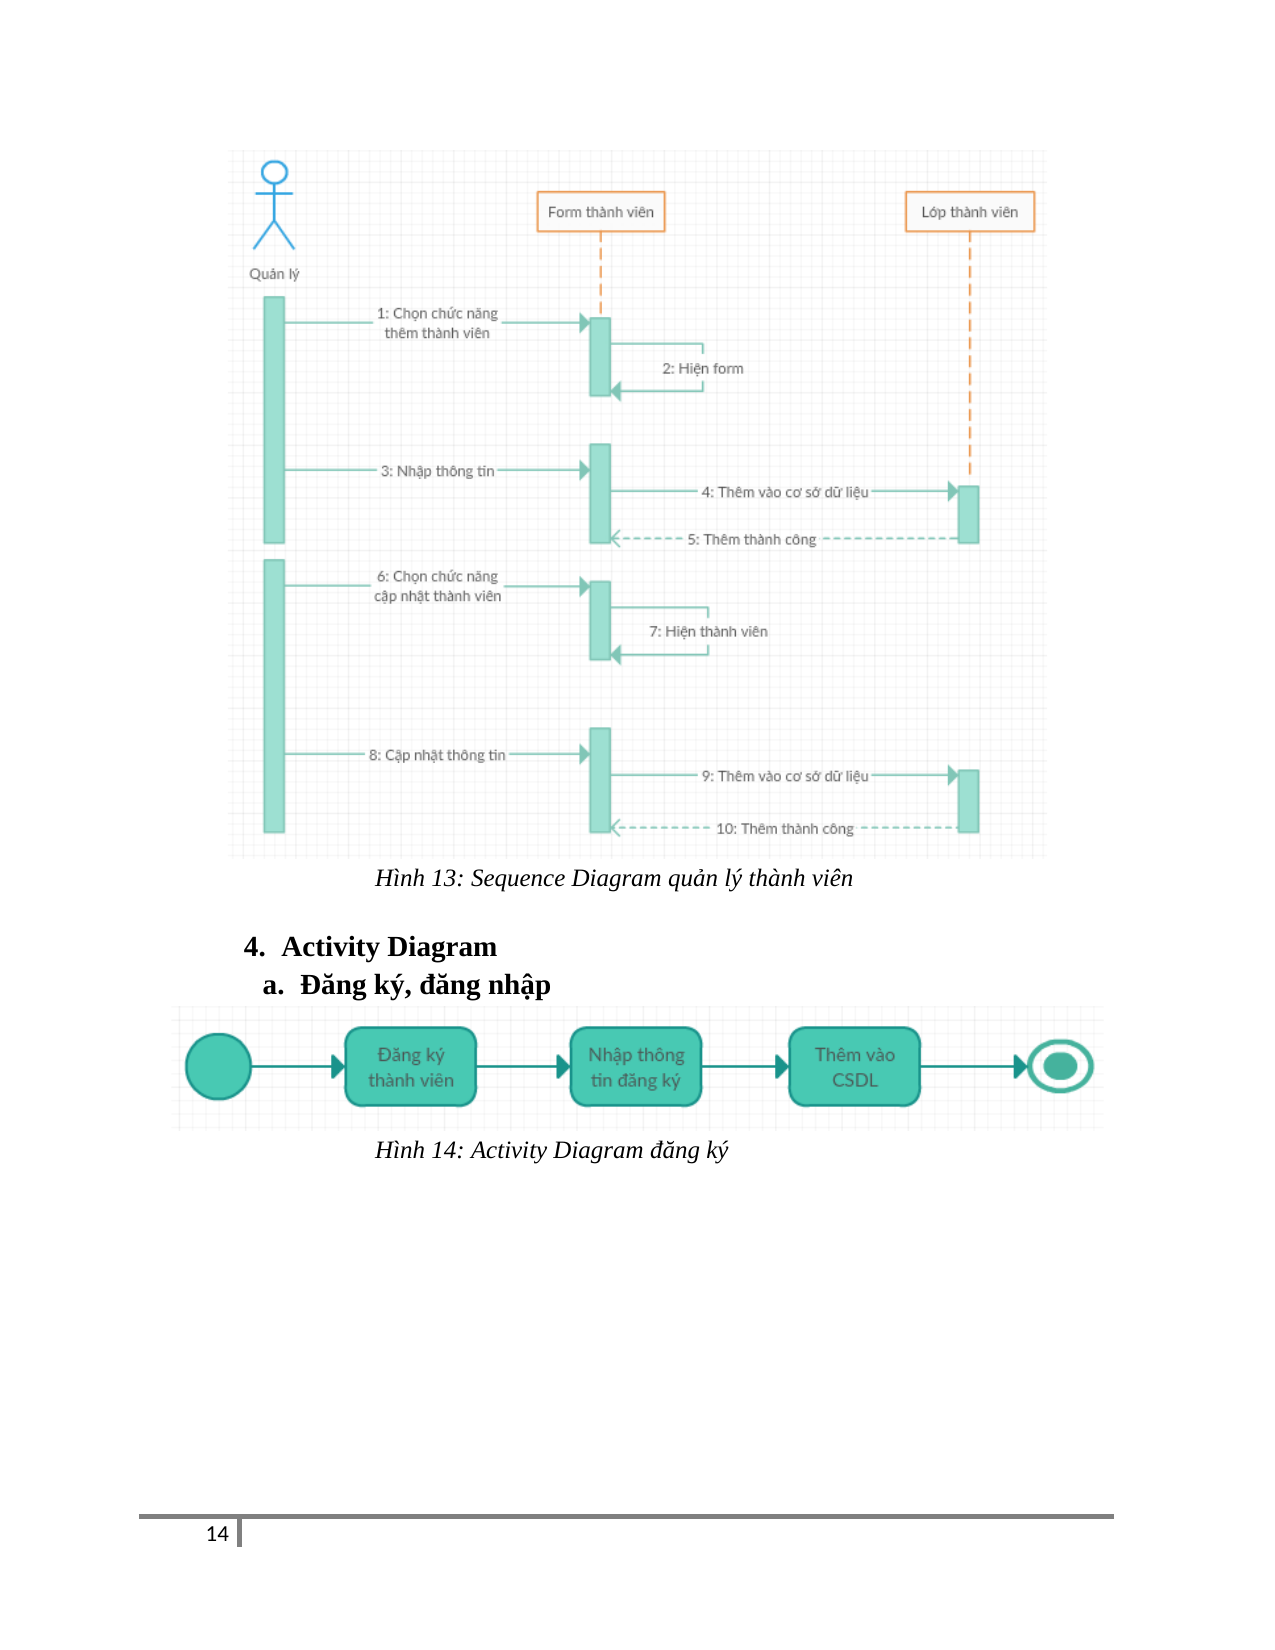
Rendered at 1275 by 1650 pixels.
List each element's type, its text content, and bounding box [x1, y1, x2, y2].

list Activity Diagram [244, 929, 1125, 962]
list Đăng ký, đăng nhập [262, 967, 1125, 1001]
picture [227, 150, 1048, 859]
picture [171, 1006, 1104, 1131]
list Hình 14: Activity Diagram đăng ký [375, 1135, 1125, 1163]
list Hình 13: Sequence Diagram quản lý thành viên [375, 863, 1125, 892]
